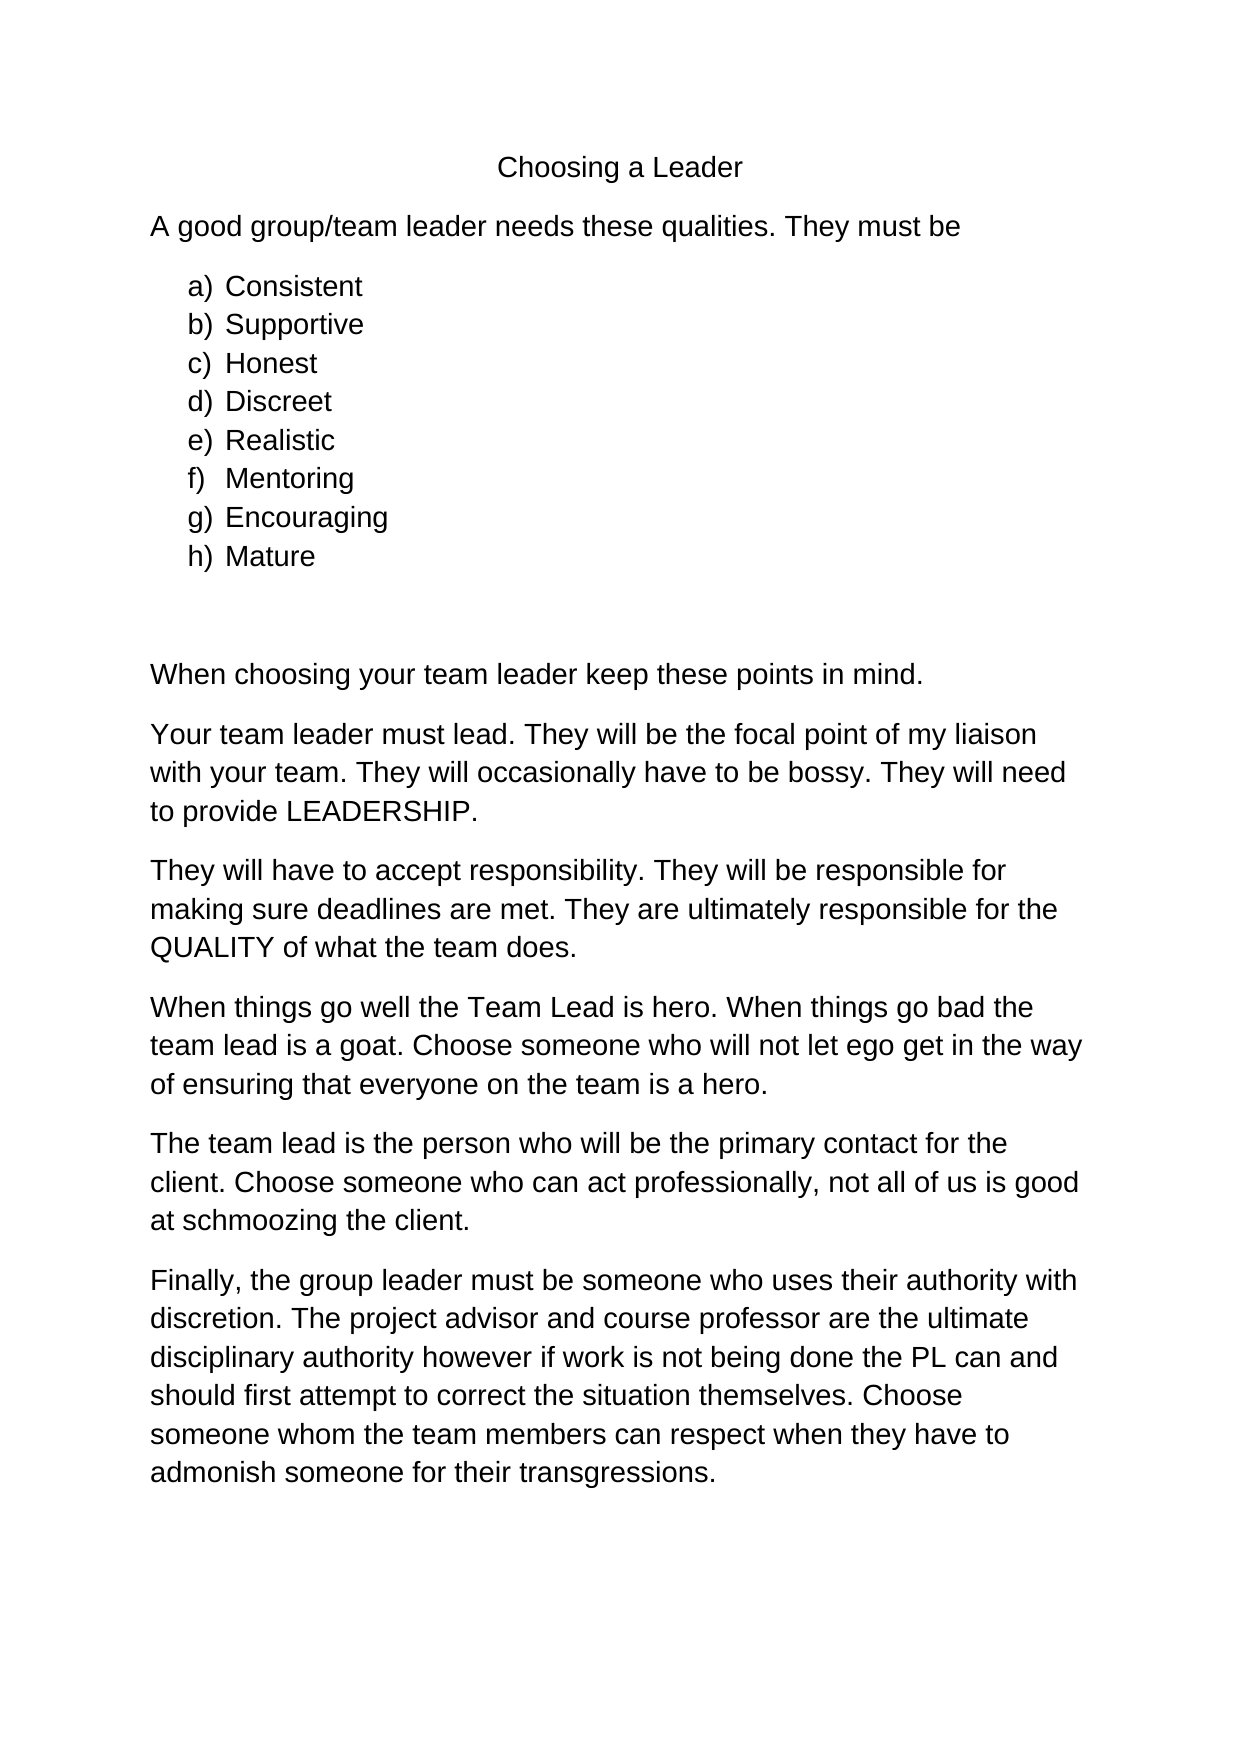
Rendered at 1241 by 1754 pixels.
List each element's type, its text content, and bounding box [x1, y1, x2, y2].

text Your team leader must lead. They will be the focal point of my liaison with your team. They will occasionally have to be bossy. They will need to provide LEADERSHIP. [150, 717, 1090, 827]
list Realistic [187, 423, 1090, 456]
text Finally, the group leader must be someone who uses their authority with discretion. The project advisor and course professor are the ultimate disciplinary authority however if work is not being done the PL can and should first attempt to correct the situation themselves. Choose someone whom the team members can respect when they have to admonish someone for their transgressions. [150, 1262, 1090, 1489]
text Choosing a Leader [150, 150, 1090, 183]
list Supportive [187, 307, 1090, 341]
text A good group/team leader needs these qualities. They must be [150, 209, 1090, 243]
text When things go well the Team Lead is hero. When things go bad the team lead is a goat. Choose someone who will not let ego get in the way of ensuring that everyone on the team is a hero. [150, 989, 1090, 1100]
list Mentoring [187, 461, 1090, 495]
text When choosing your team leader keep these points in mind. [150, 657, 1090, 691]
text They will have to accept responsibility. They will be responsible for making sure deadlines are met. They are ultimately responsible for the QUALITY of what the team does. [150, 853, 1090, 964]
list Honest [187, 346, 1090, 379]
list Mature [187, 538, 1090, 572]
list Discreet [187, 384, 1090, 418]
list Encouraging [187, 500, 1090, 533]
text The team lead is the person who will be the primary contact for the client. Choose someone who can act professionally, not all of us is good at schmoozing the client. [150, 1126, 1090, 1237]
list Consistent [187, 269, 1090, 302]
